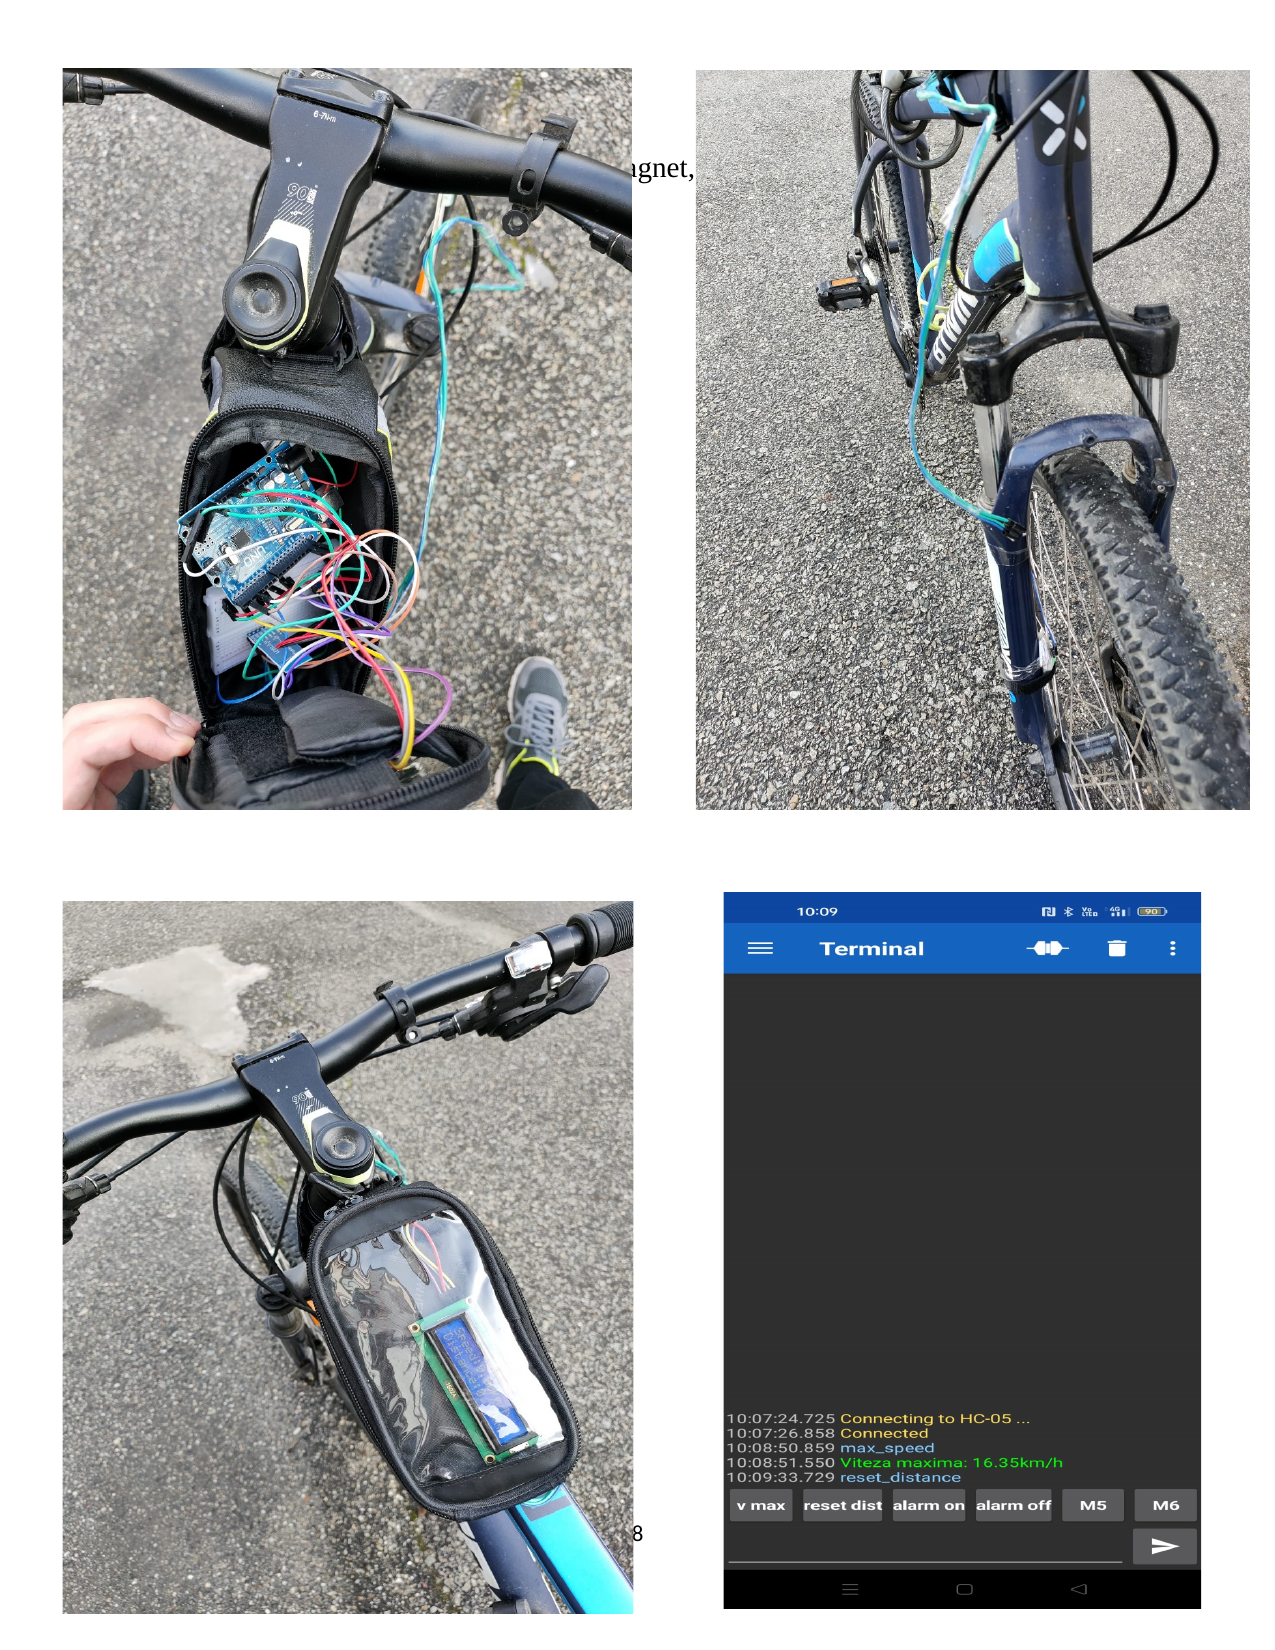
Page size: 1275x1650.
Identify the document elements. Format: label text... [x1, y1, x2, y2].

picture [723, 892, 1202, 1609]
picture [62, 901, 634, 1614]
picture [695, 70, 1250, 810]
picture [62, 68, 632, 810]
